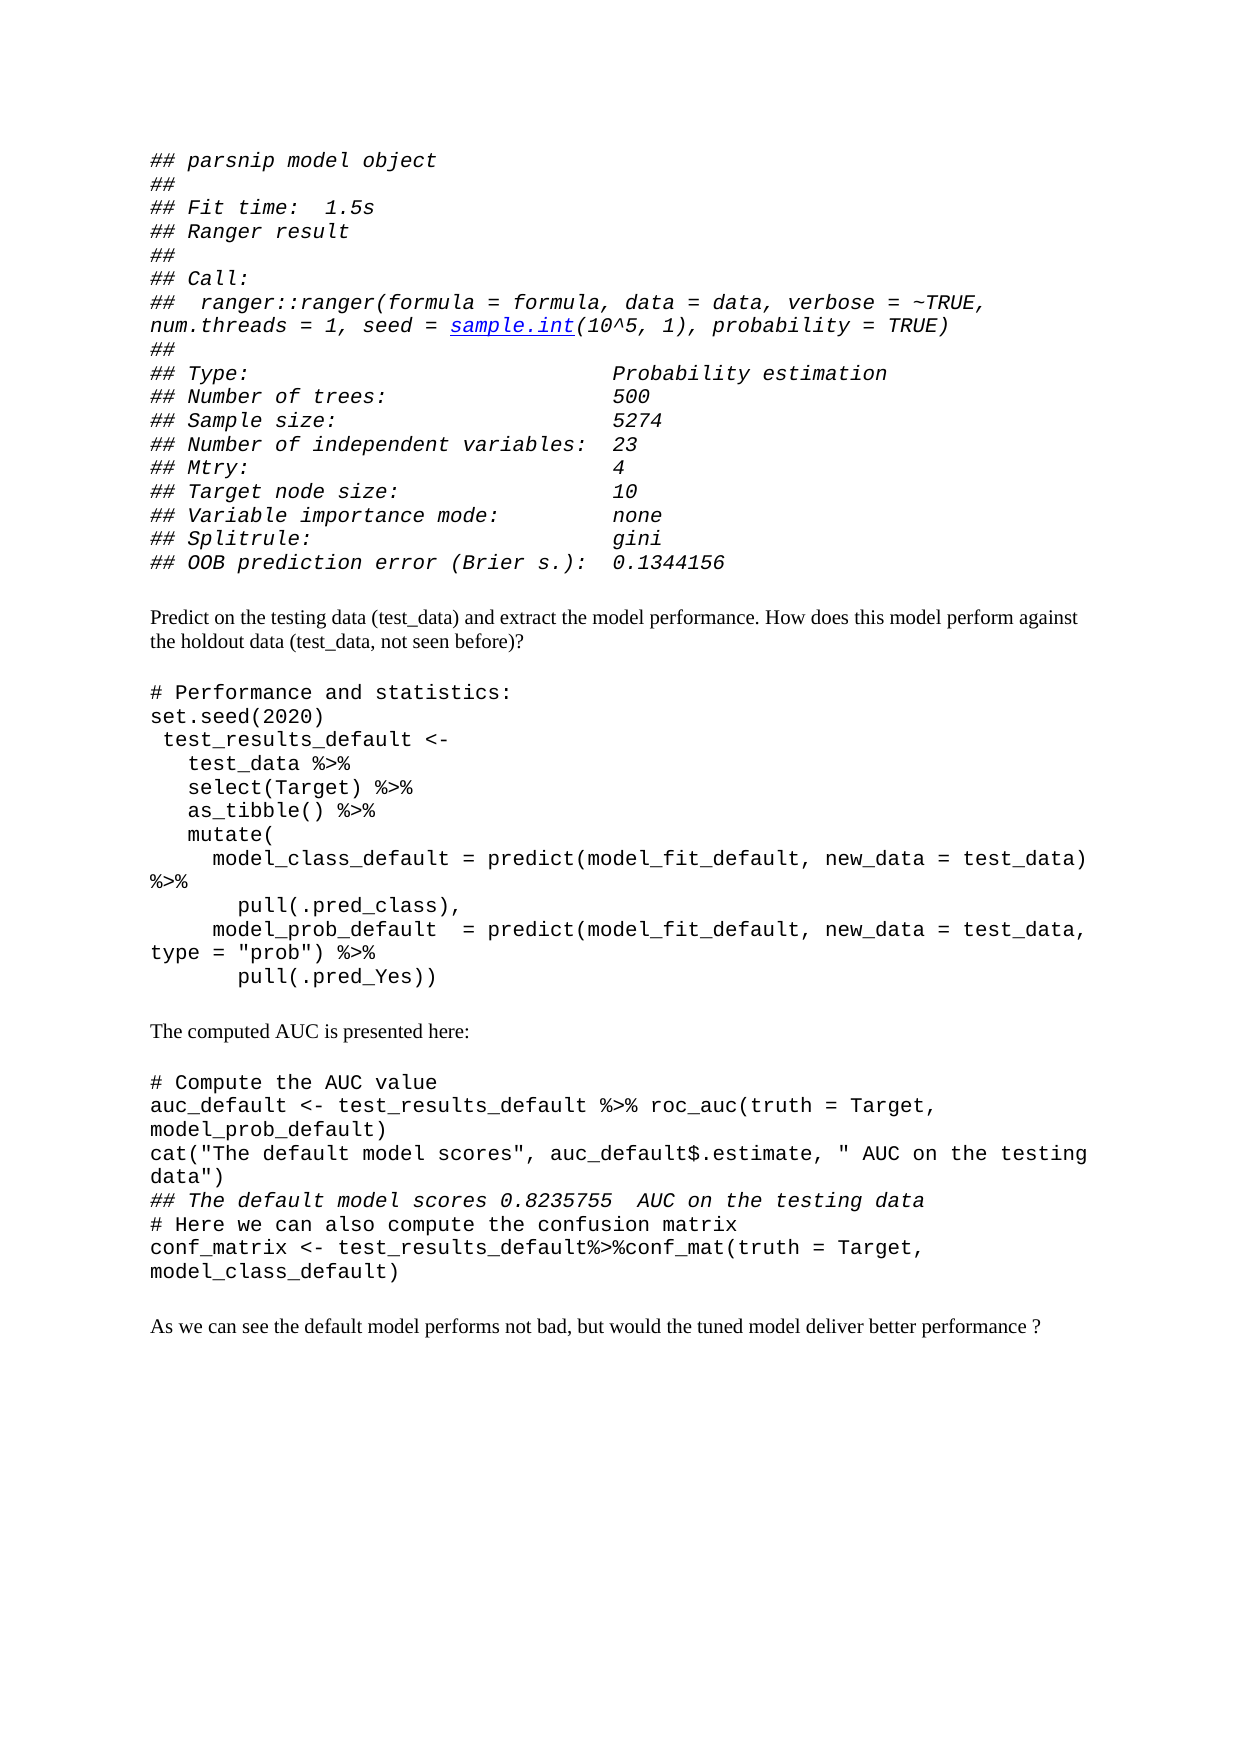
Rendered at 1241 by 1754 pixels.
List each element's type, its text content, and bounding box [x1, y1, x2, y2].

text ## The default model scores 0.8235755 AUC on the testing data [150, 1190, 1090, 1214]
text Predict on the testing data (test_data) and extract the model performance. How does this model perform against the holdout data (test_data, not seen before)? [150, 605, 1090, 653]
text model_prob_default = predict(model_fit_default, new_data = test_data, type = "prob") %>% [150, 918, 1090, 966]
text ## Number of trees: 500 [150, 386, 1090, 410]
text ## parsnip model object [150, 150, 1090, 174]
text model_class_default = predict(model_fit_default, new_data = test_data) %>% [150, 848, 1090, 895]
text ## Splitrule: gini [150, 528, 1090, 552]
text as_tibble() %>% [150, 800, 1090, 824]
text ## Call: [150, 268, 1090, 292]
text conf_matrix <- test_results_default%>%conf_mat(truth = Target, model_class_default) [150, 1237, 1090, 1285]
text test_results_default <- [150, 729, 1090, 753]
text ## Fit time: 1.5s [150, 197, 1090, 221]
text auc_default <- test_results_default %>% roc_auc(truth = Target, model_prob_default) [150, 1096, 1090, 1143]
text pull(.pred_class), [150, 895, 1090, 918]
text The computed AUC is presented here: [150, 1019, 1090, 1043]
text # Compute the AUC value [150, 1072, 1090, 1096]
text test_data %>% [150, 753, 1090, 777]
text ## Type: Probability estimation [150, 363, 1090, 386]
text ## OOB prediction error (Brier s.): 0.1344156 [150, 552, 1090, 576]
text ## Target node size: 10 [150, 481, 1090, 505]
text As we can see the default model performs not bad, but would the tuned model deliver better performance ? [150, 1314, 1090, 1338]
text mutate( [150, 824, 1090, 848]
text ## Sample size: 5274 [150, 410, 1090, 434]
text pull(.pred_Yes)) [150, 966, 1090, 989]
text ## Mtry: 4 [150, 457, 1090, 481]
text ## [150, 174, 1090, 197]
text cat("The default model scores", auc_default$.estimate, " AUC on the testing data") [150, 1143, 1090, 1190]
text ## [150, 339, 1090, 363]
text set.seed(2020) [150, 706, 1090, 729]
text # Here we can also compute the confusion matrix [150, 1214, 1090, 1237]
text ## Number of independent variables: 23 [150, 434, 1090, 457]
text # Performance and statistics: [150, 682, 1090, 706]
text ## ranger::ranger(formula = formula, data = data, verbose = ~TRUE, num.threads = 1, seed = sample.int(10^5, 1), probability = TRUE) [150, 292, 1090, 339]
text ## [150, 244, 1090, 268]
text ## Ranger result [150, 221, 1090, 244]
text ## Variable importance mode: none [150, 505, 1090, 528]
text select(Target) %>% [150, 777, 1090, 800]
